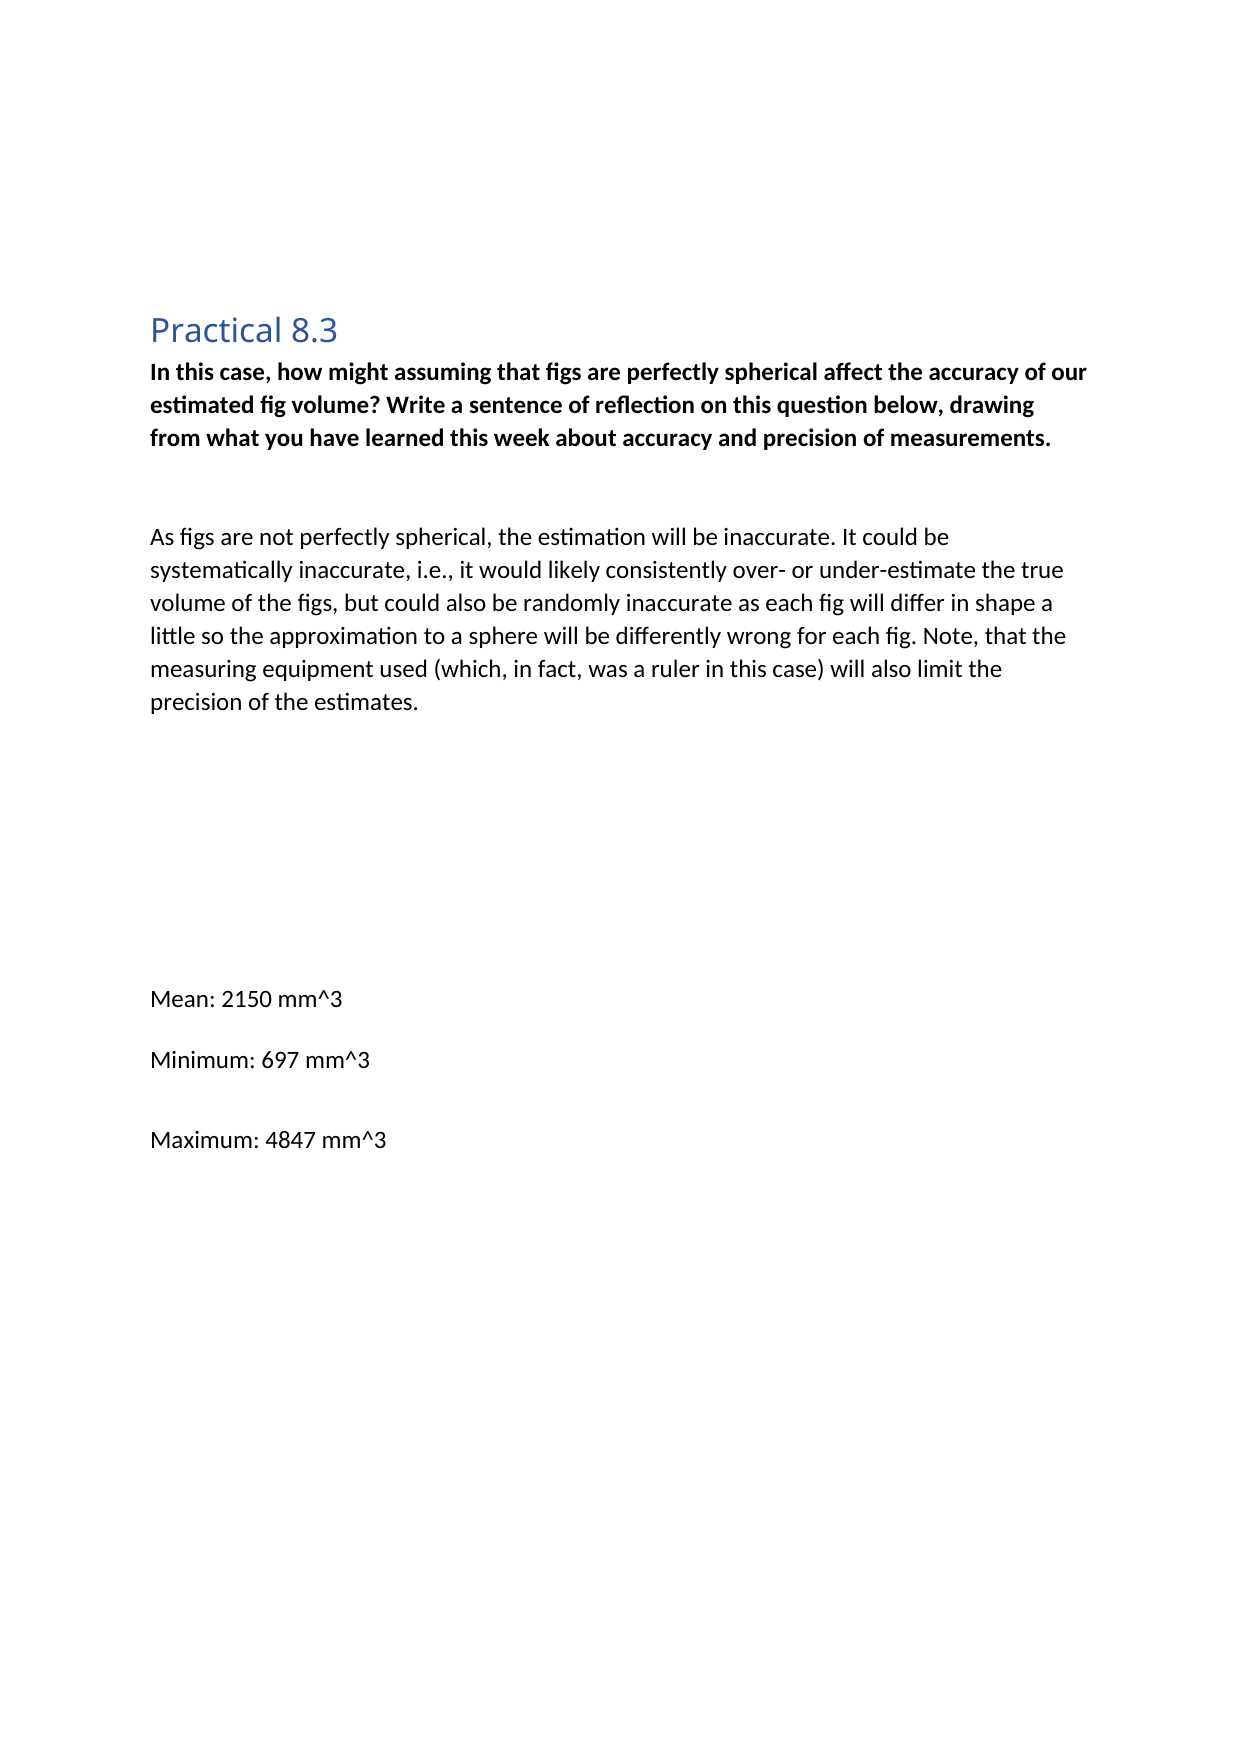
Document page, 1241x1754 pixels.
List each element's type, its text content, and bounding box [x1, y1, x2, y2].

text Minimum: 697 mm^3 [150, 1044, 1090, 1075]
subtitle Practical 8.3 [150, 307, 1090, 352]
text Maximum: 4847 mm^3 [150, 1124, 1090, 1155]
text In this case, how might assuming that figs are perfectly spherical affect the accuracy of our estimated fig volume? Write a sentence of reflection on this question below, drawing from what you have learned this week about accuracy and precision of measurements. [150, 356, 1090, 452]
text As figs are not perfectly spherical, the estimation will be inaccurate. It could be systematically inaccurate, i.e., it would likely consistently over- or under-estimate the true volume of the figs, but could also be randomly inaccurate as each fig will differ in shape a little so the approximation to a sphere will be differently wrong for each fig. Note, that the measuring equipment used (which, in fact, was a ruler in this case) will also limit the precision of the estimates. [150, 521, 1090, 716]
text Mean: 2150 mm^3 [150, 983, 1090, 1014]
